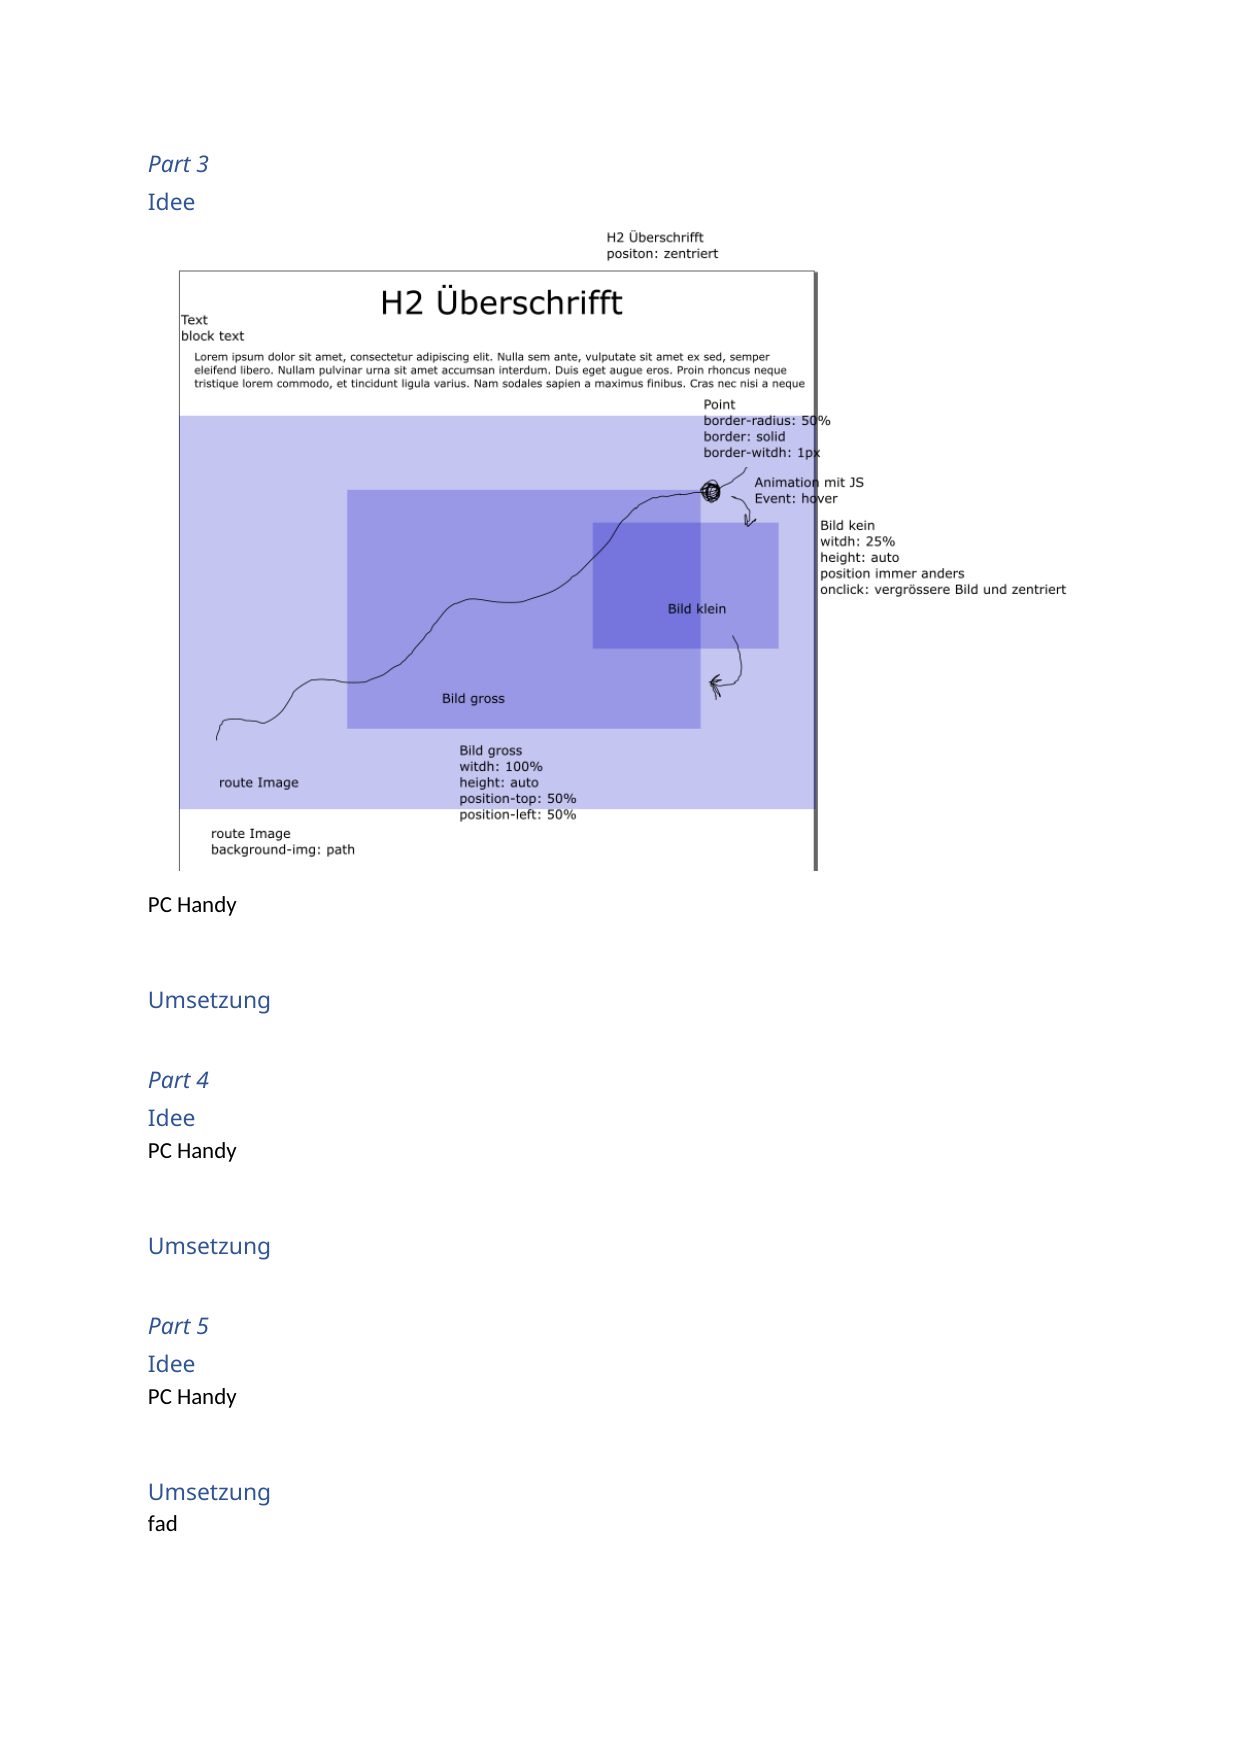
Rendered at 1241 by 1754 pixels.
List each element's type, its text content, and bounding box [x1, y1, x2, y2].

text PC Handy [148, 1136, 1093, 1164]
text PC Handy [148, 1382, 1093, 1410]
subtitle Umsetzung [148, 1476, 1093, 1507]
subtitle Idee [148, 186, 1093, 217]
subtitle Part 5 [148, 1310, 1093, 1341]
subtitle Part 4 [148, 1064, 1093, 1095]
picture [147, 219, 1093, 871]
subtitle Idee [148, 1102, 1093, 1133]
subtitle Idee [148, 1348, 1093, 1379]
subtitle Umsetzung [148, 983, 1093, 1015]
text PC Handy [148, 890, 1093, 918]
subtitle Umsetzung [148, 1229, 1093, 1261]
subtitle Part 3 [148, 148, 1093, 179]
text fad [148, 1509, 1093, 1537]
